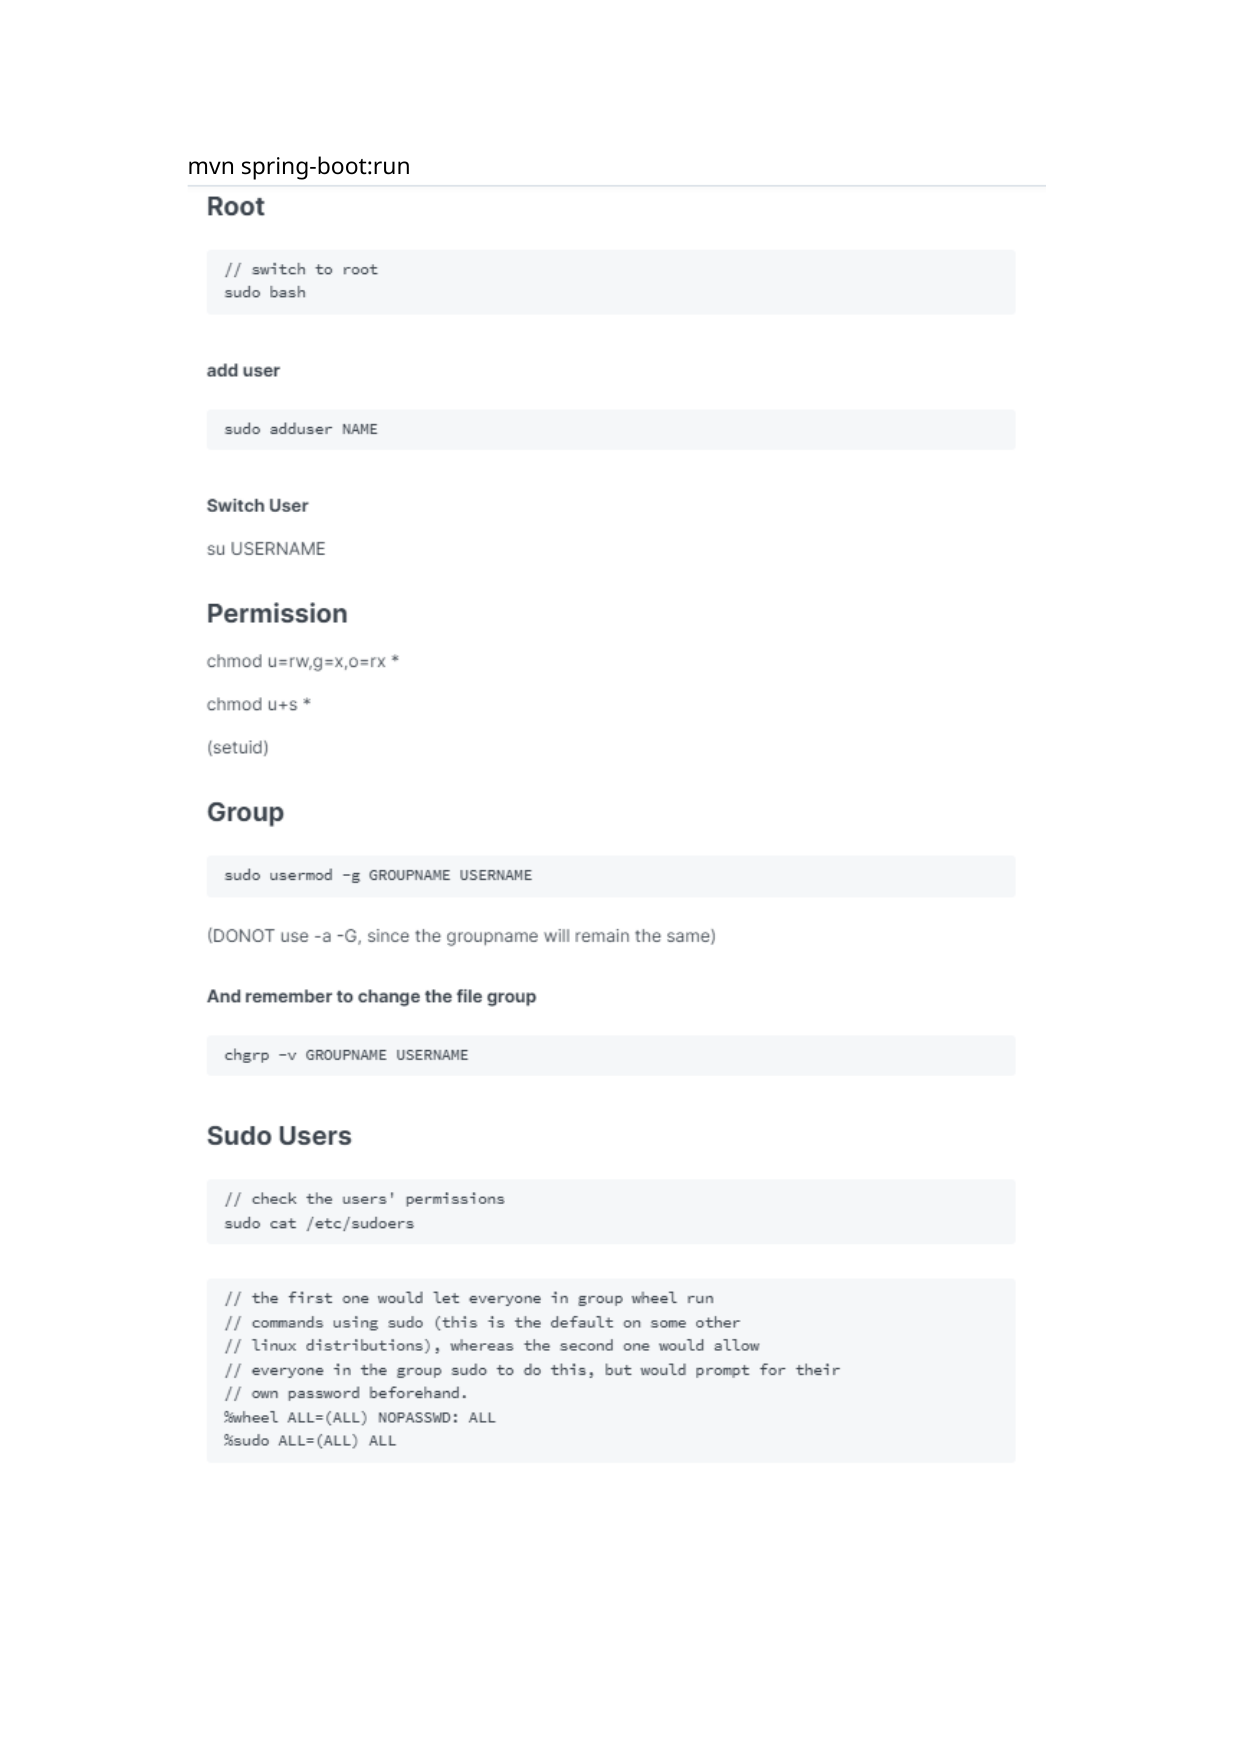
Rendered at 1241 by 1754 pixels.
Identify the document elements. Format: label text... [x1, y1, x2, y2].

picture [187, 181, 1046, 1499]
text mvn spring-boot:run [187, 150, 1053, 181]
